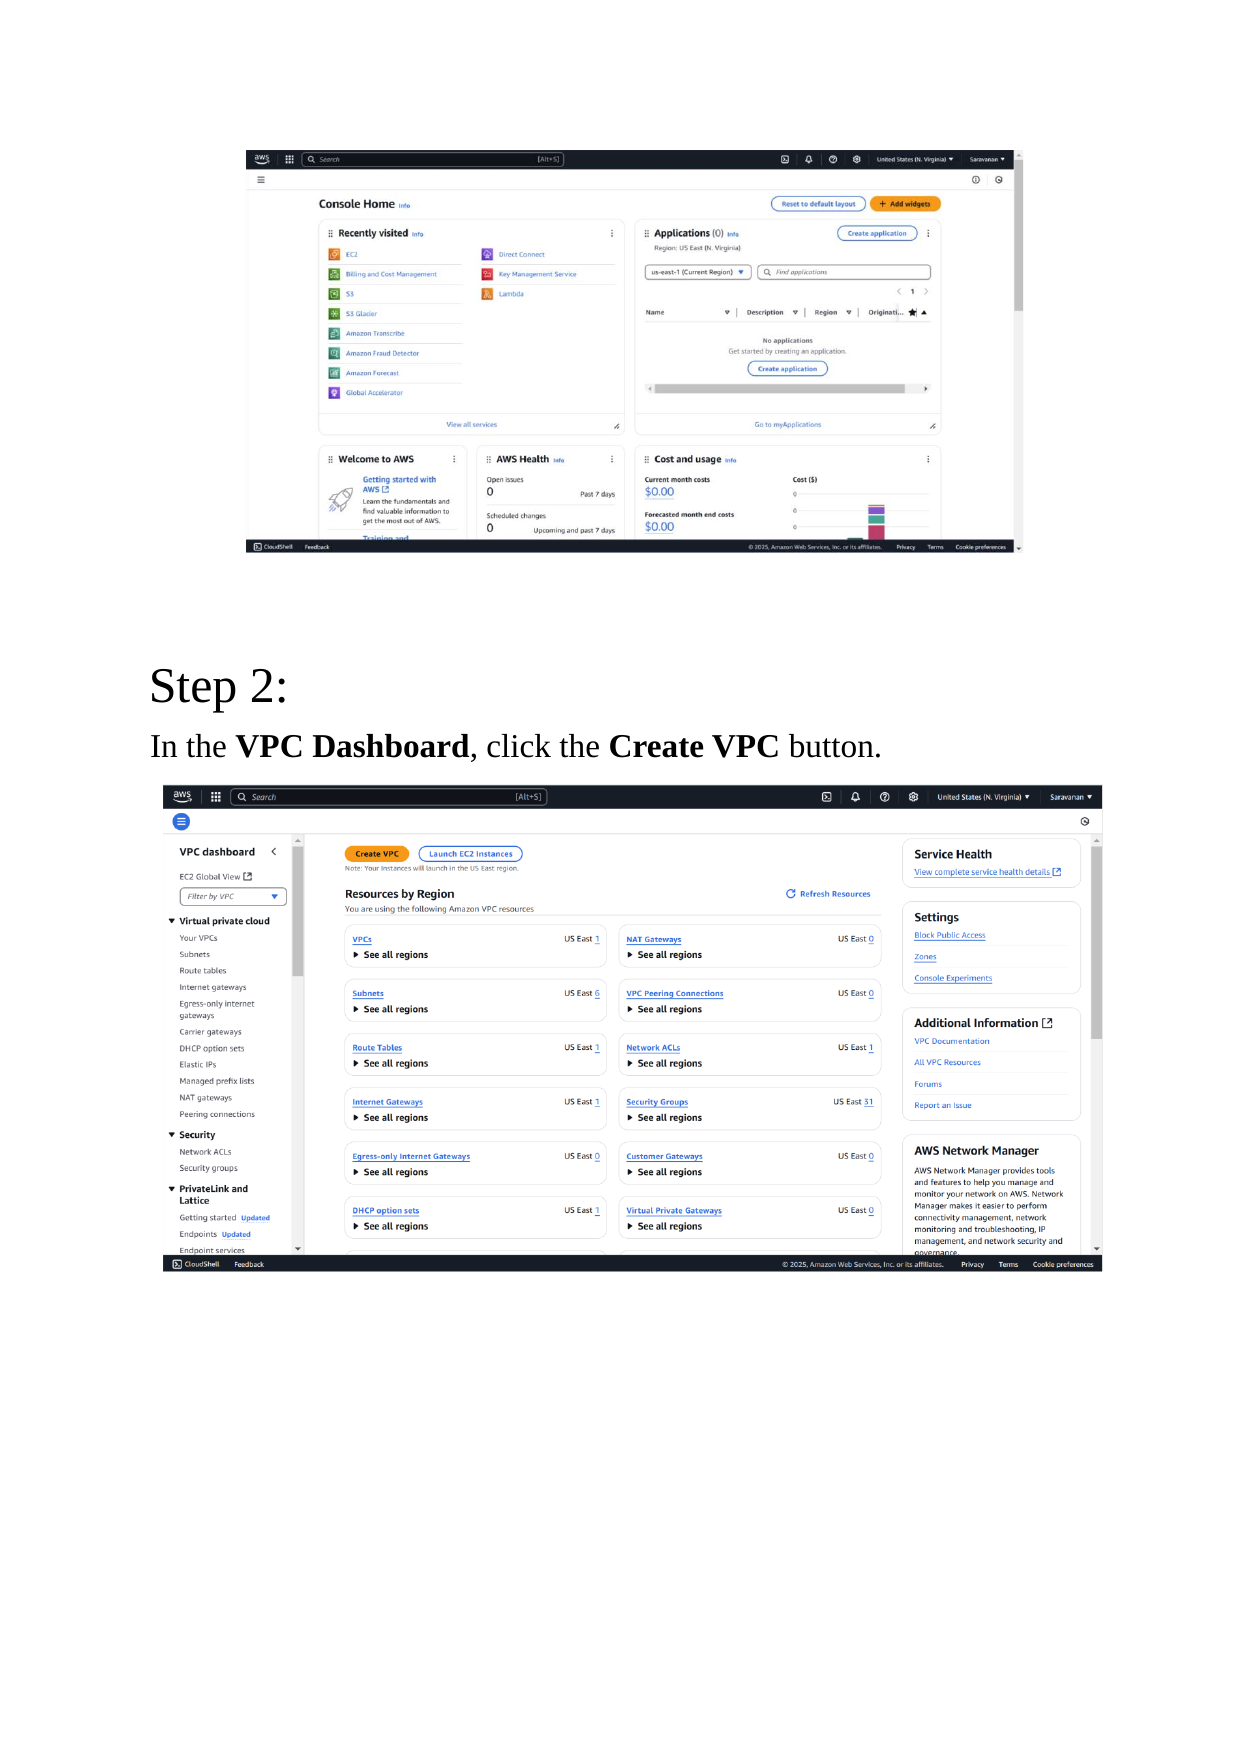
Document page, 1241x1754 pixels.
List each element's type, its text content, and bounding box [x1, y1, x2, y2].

picture [162, 783, 1103, 1272]
text In the VPC Dashboard, click the Create VPC button. [150, 727, 1093, 765]
picture [245, 150, 1024, 553]
text Step 2: [148, 656, 1102, 713]
